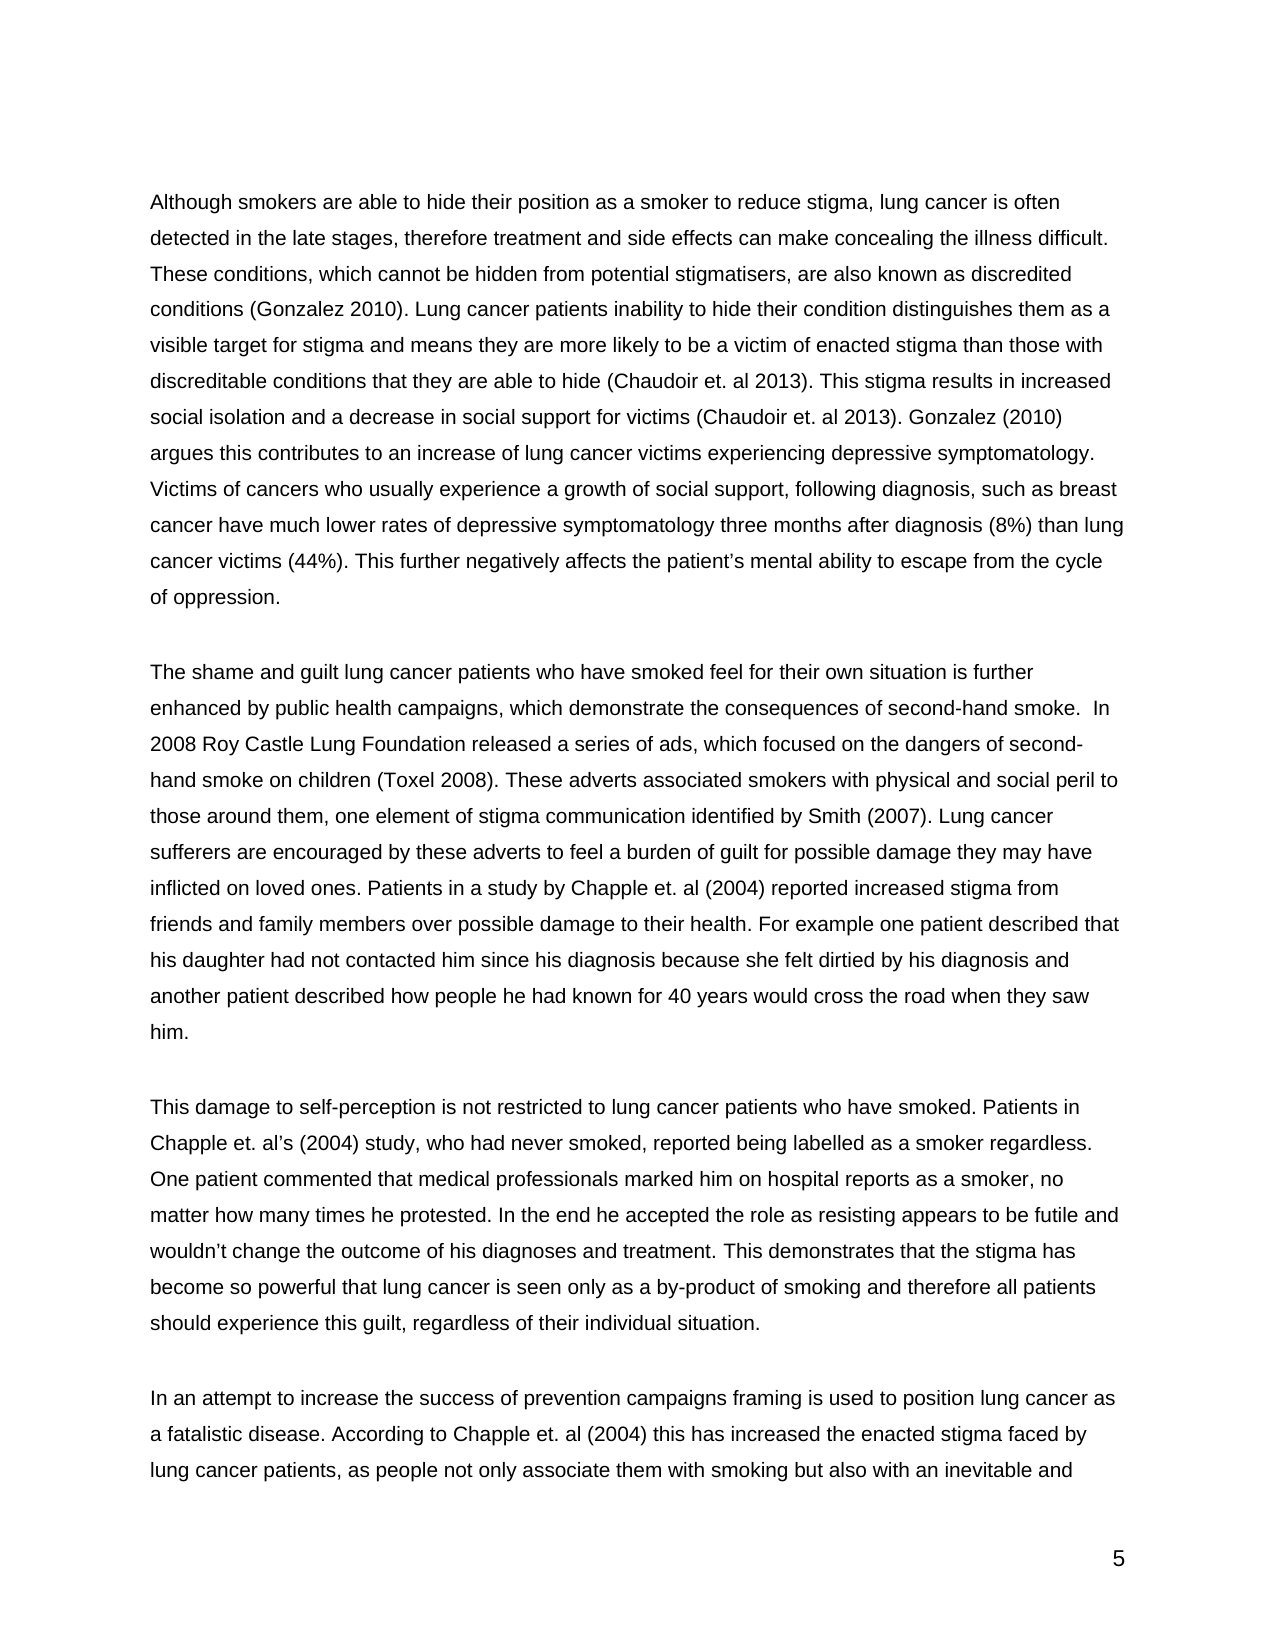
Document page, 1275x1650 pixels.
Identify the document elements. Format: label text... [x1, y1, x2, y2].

text This damage to self-perception is not restricted to lung cancer patients who have smoked. Patients in Chapple et. al’s (2004) study, who had never smoked, reported being labelled as a smoker regardless. One patient commented that medical professionals marked him on hospital reports as a smoker, no matter how many times he protested. In the end he accepted the role as resisting appears to be futile and wouldn’t change the outcome of his diagnoses and treatment. This demonstrates that the stigma has become so powerful that lung cancer is seen only as a by-product of smoking and therefore all patients should experience this guilt, regardless of their individual situation. [150, 1095, 1125, 1334]
text Although smokers are able to hide their position as a smoker to reduce stigma, lung cancer is often detected in the late stages, therefore treatment and side effects can make concealing the illness difficult. These conditions, which cannot be hidden from potential stigmatisers, are also known as discredited conditions (Gonzalez 2010). Lung cancer patients inability to hide their condition distinguishes them as a visible target for stigma and means they are more likely to be a victim of enacted stigma than those with discreditable conditions that they are able to hide (Chaudoir et. al 2013). This stigma results in increased social isolation and a decrease in social support for victims (Chaudoir et. al 2013). Gonzalez (2010) argues this contributes to an increase of lung cancer victims experiencing depressive symptomatology. Victims of cancers who usually experience a growth of social support, following diagnosis, such as breast cancer have much lower rates of depressive symptomatology three months after diagnosis (8%) than lung cancer victims (44%). This further negatively affects the patient’s mental ability to escape from the cycle of oppression. [150, 189, 1125, 609]
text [150, 1386, 1125, 1482]
text The shame and guilt lung cancer patients who have smoked feel for their own situation is further enhanced by public health campaigns, which demonstrate the consequences of second-hand smoke. In 2008 Roy Castle Lung Foundation released a series of ads, which focused on the dangers of second-hand smoke on children (Toxel 2008). These adverts associated smokers with physical and social peril to those around them, one element of stigma communication identified by Smith (2007). Lung cancer sufferers are encouraged by these adverts to feel a burden of guilt for possible damage they may have inflicted on loved ones. Patients in a study by Chapple et. al (2004) reported increased stigma from friends and family members over possible damage to their health. For example one patient described that his daughter had not contacted him since his diagnosis because she felt dirtied by his diagnosis and another patient described how people he had known for 40 years would cross the road when they saw him. [150, 660, 1125, 1043]
